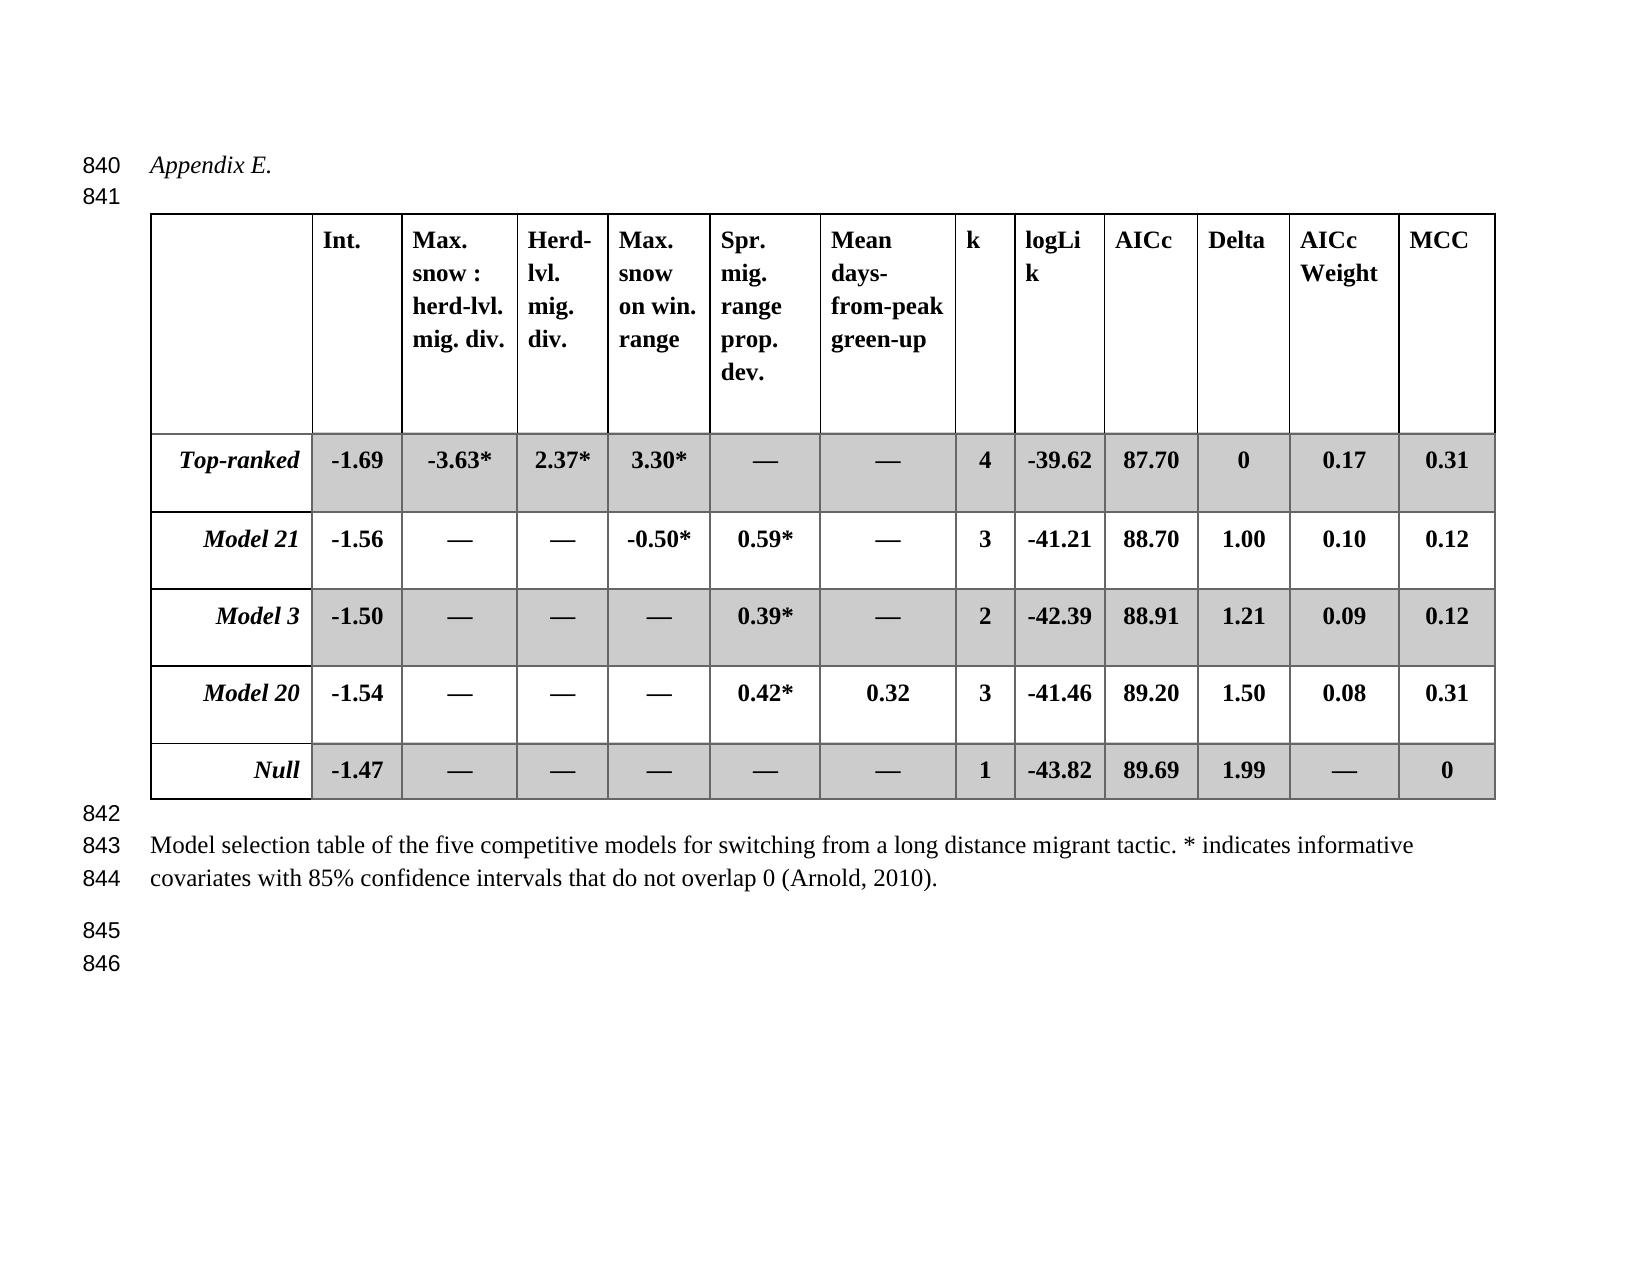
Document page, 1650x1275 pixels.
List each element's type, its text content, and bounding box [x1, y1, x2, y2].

table_header Max. snow : herd-lvl. mig. div. [403, 215, 517, 432]
table_cell 88.91 [1106, 590, 1197, 665]
table_cell — [403, 667, 516, 742]
table_cell 2 [957, 590, 1014, 665]
table_header k [956, 215, 1014, 432]
table_cell Top-ranked [152, 435, 311, 511]
table_cell 0.39* [711, 590, 819, 665]
table_cell 2.37* [518, 435, 607, 511]
table_cell -43.82 [1016, 745, 1104, 798]
table_cell Null [152, 744, 311, 798]
table_cell — [711, 435, 819, 511]
table_cell — [609, 590, 709, 665]
table_cell — [518, 590, 607, 665]
table_header Herd-lvl. mig. div. [518, 215, 607, 432]
table_cell 4 [957, 435, 1014, 511]
table_cell 0.12 [1400, 590, 1494, 665]
table_cell — [821, 745, 955, 798]
table_cell — [821, 513, 955, 588]
table_cell 0.59* [711, 513, 819, 588]
table_cell 0.12 [1400, 513, 1494, 588]
table_header Int. [313, 215, 401, 432]
table_cell 0.08 [1291, 667, 1398, 742]
table_cell -1.47 [313, 745, 401, 798]
table_cell Model 21 [152, 513, 311, 588]
table_cell -41.21 [1016, 513, 1104, 588]
table_cell -0.50* [609, 513, 709, 588]
table_cell — [609, 745, 709, 798]
table_cell -39.62 [1016, 435, 1104, 511]
table_cell 3.30* [609, 435, 709, 511]
table_cell 1.00 [1199, 513, 1289, 588]
table_header Max. snow on win. range [609, 215, 709, 432]
table_cell 0.09 [1291, 590, 1398, 665]
table_cell — [711, 745, 819, 798]
table_cell — [821, 590, 955, 665]
table_cell 88.70 [1106, 513, 1197, 588]
table_cell 0.10 [1291, 513, 1398, 588]
table_cell -1.69 [313, 435, 401, 511]
table_cell -42.39 [1016, 590, 1104, 665]
table_header [152, 215, 312, 432]
table_cell — [609, 667, 709, 742]
table_header MCC [1400, 215, 1494, 432]
table_cell 1.21 [1199, 590, 1289, 665]
table_cell 1.50 [1199, 667, 1289, 742]
table_header AICc Weight [1290, 215, 1398, 432]
table_header Spr. mig. range prop. dev. [711, 215, 820, 432]
table_cell — [1291, 745, 1398, 798]
table_cell 0.31 [1400, 435, 1494, 511]
table_cell -1.56 [313, 513, 401, 588]
table_cell -1.54 [313, 667, 401, 742]
table_cell 3 [957, 513, 1014, 588]
table_cell 1 [957, 745, 1014, 798]
text Appendix E. [150, 150, 1500, 179]
table_header AICc [1105, 215, 1197, 432]
table_cell 89.69 [1106, 745, 1197, 798]
table_cell -1.50 [313, 590, 401, 665]
table_cell -41.46 [1016, 667, 1104, 742]
table_cell — [518, 513, 607, 588]
table_cell 0.42* [711, 667, 819, 742]
table_cell 0 [1199, 435, 1289, 511]
table_cell 0.32 [821, 667, 955, 742]
table_cell 1.99 [1199, 745, 1289, 798]
table_cell — [403, 513, 516, 588]
table_cell -3.63* [403, 435, 516, 511]
table_header Mean days-from-peak green-up [821, 215, 955, 432]
table_cell — [403, 745, 516, 798]
table_cell — [518, 745, 607, 798]
table_cell 89.20 [1106, 667, 1197, 742]
table_cell 87.70 [1106, 435, 1197, 511]
table_cell Model 3 [152, 590, 311, 665]
table_cell — [403, 590, 516, 665]
table_cell — [518, 667, 607, 742]
table_cell 0.31 [1400, 667, 1494, 742]
table_cell 0.17 [1291, 435, 1398, 511]
table_cell Model 20 [152, 667, 311, 742]
text Model selection table of the five competitive models for switching from a long distance migrant tactic. * indicates informative covariates with 85% confidence intervals that do not overlap 0 (Arnold, 2010). [150, 830, 1500, 892]
table_cell 0 [1400, 745, 1494, 798]
table_header logLik [1016, 215, 1104, 432]
table_cell 3 [957, 667, 1014, 742]
table_header Delta [1198, 215, 1289, 432]
table_cell — [821, 435, 955, 511]
